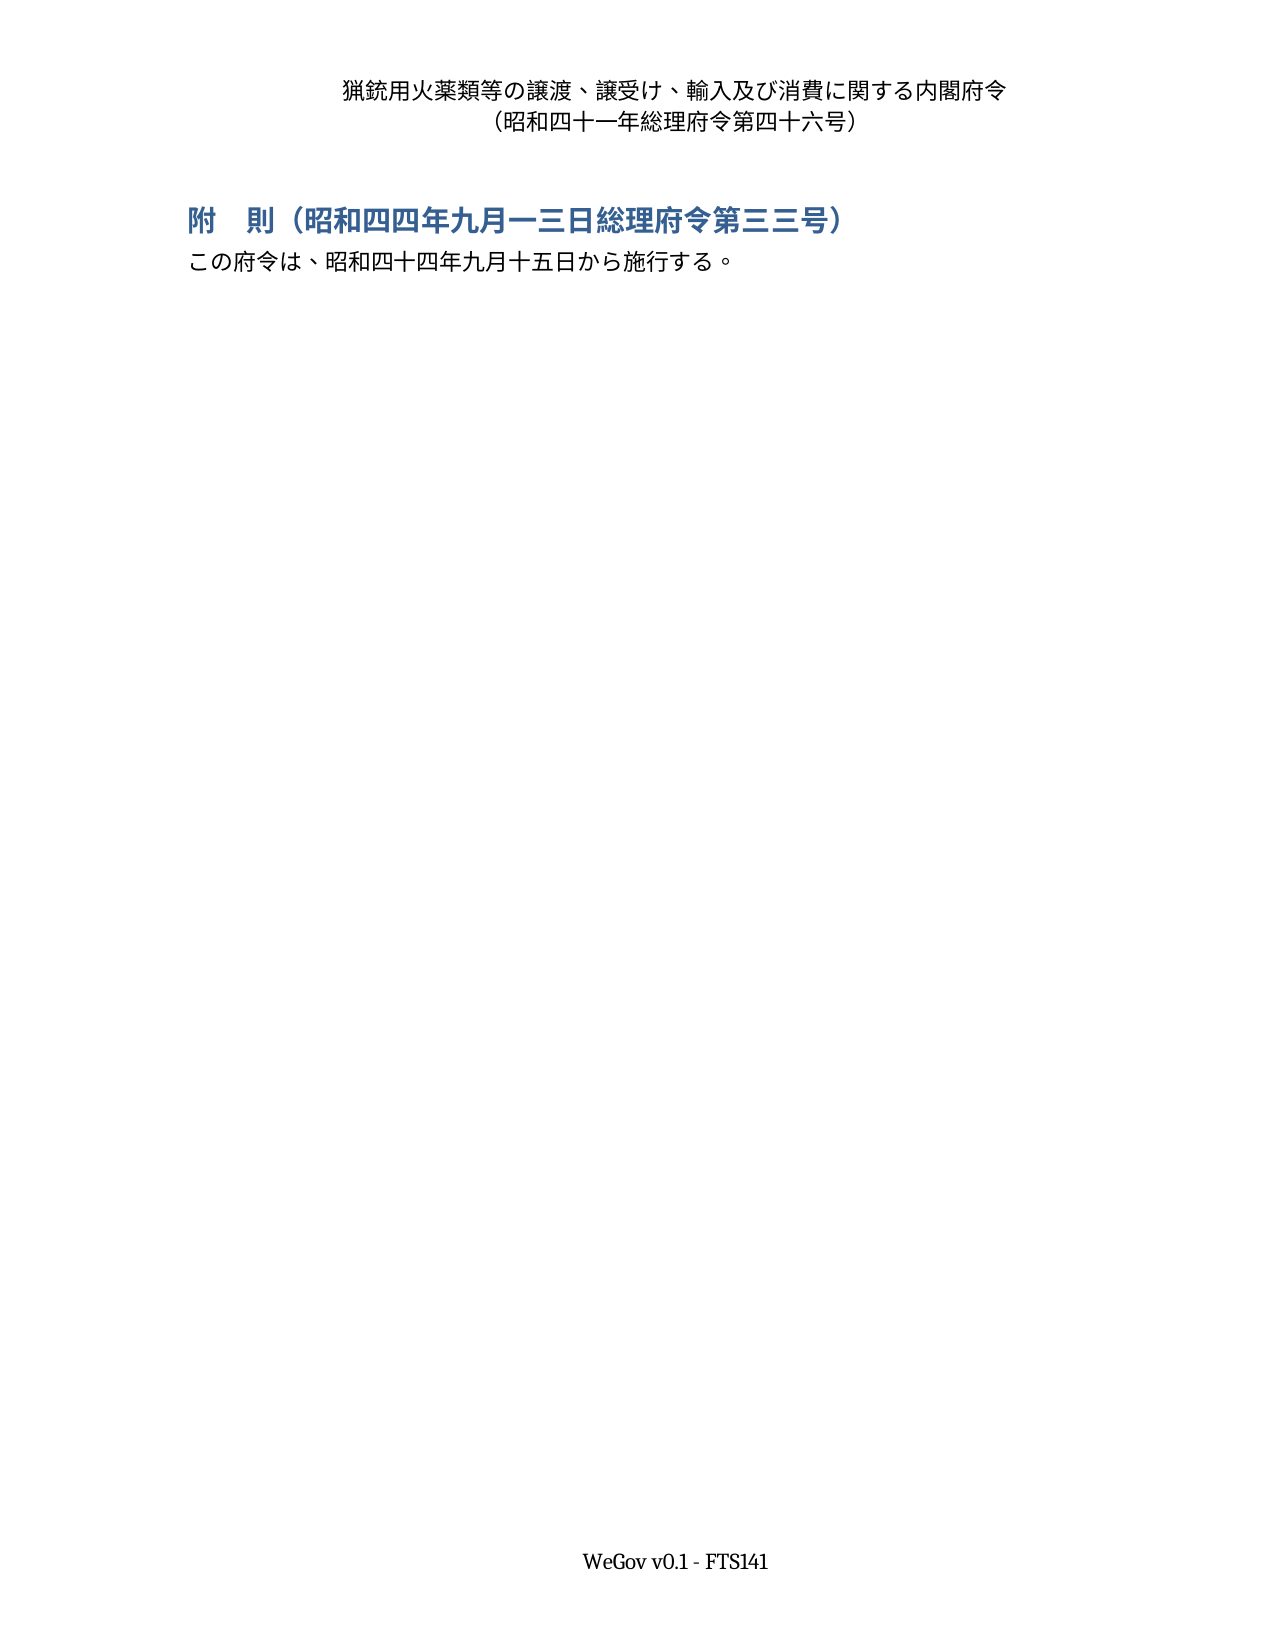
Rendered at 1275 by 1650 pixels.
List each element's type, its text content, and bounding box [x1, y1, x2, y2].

subtitle 附 則（昭和四四年九月一三日総理府令第三三号） [187, 200, 1087, 240]
text この府令は、昭和四十四年九月十五日から施行する。 [187, 246, 1087, 277]
